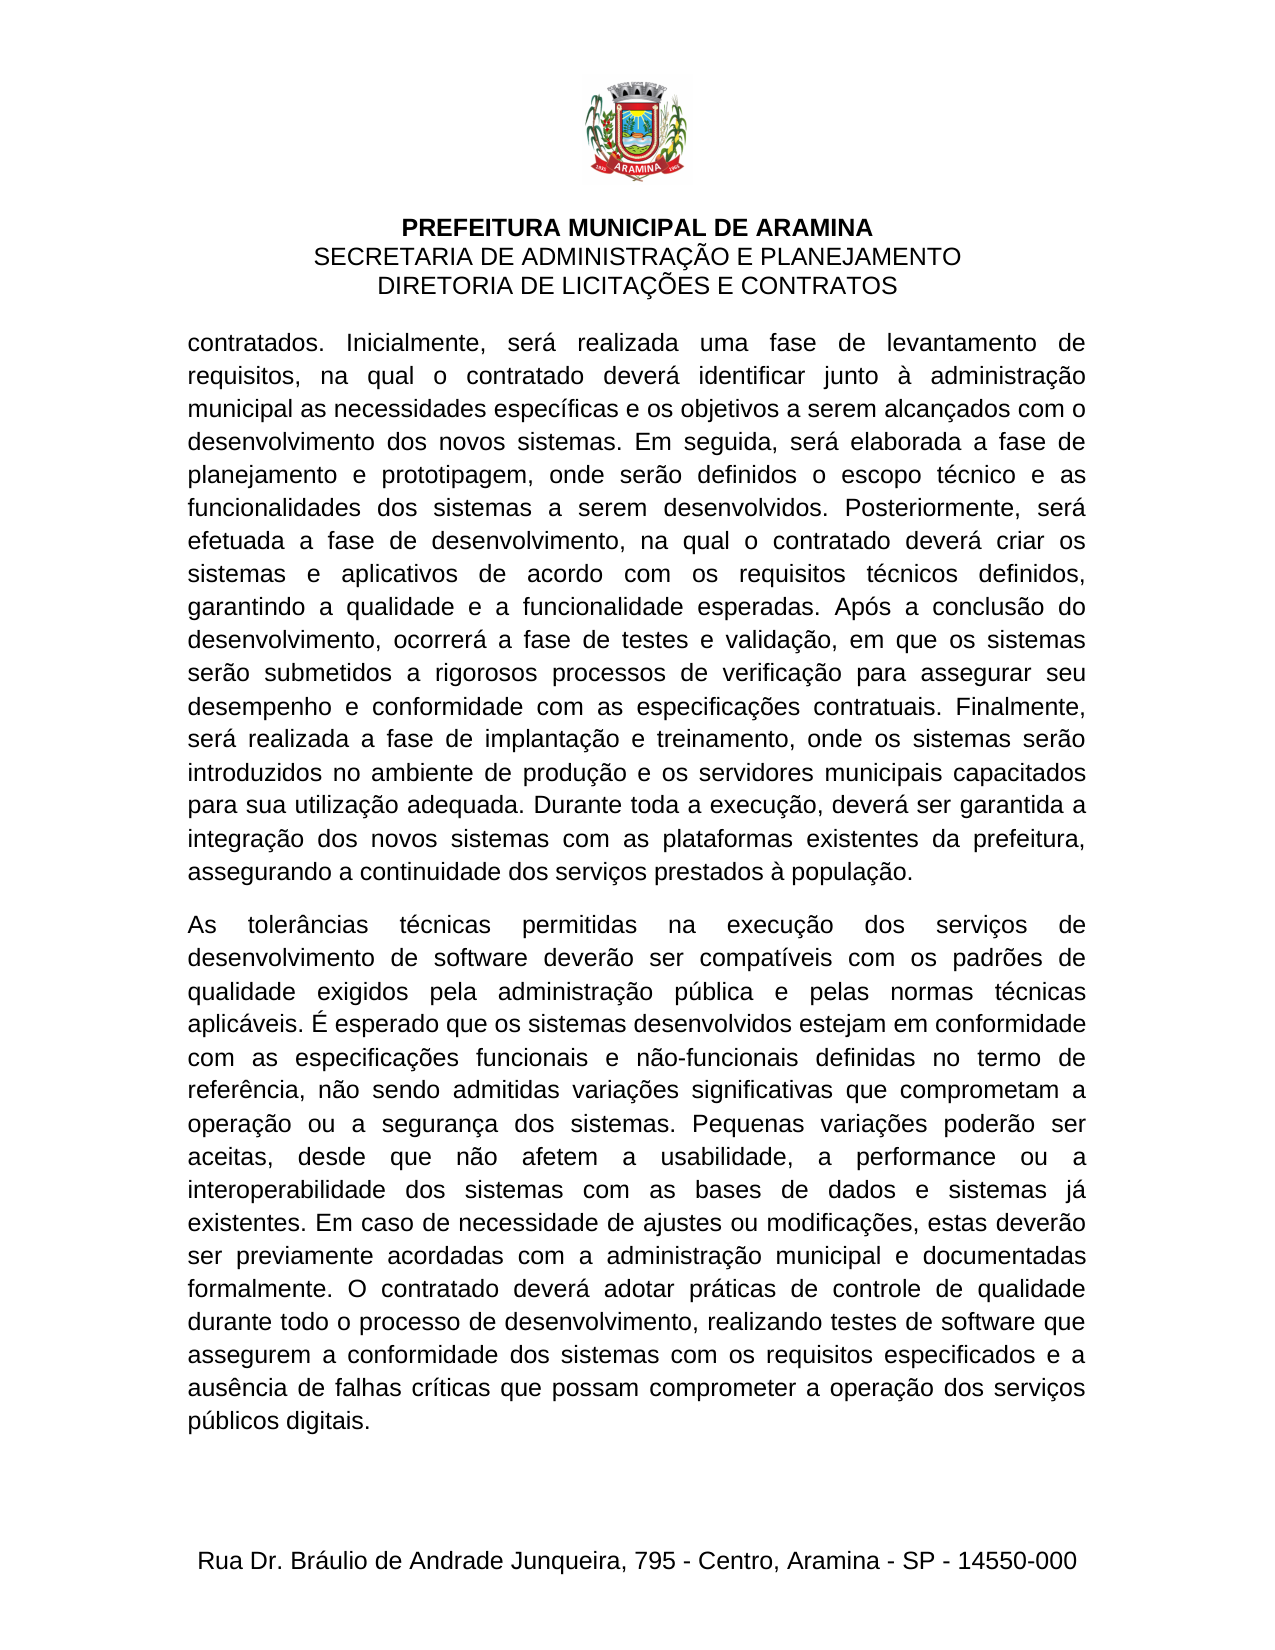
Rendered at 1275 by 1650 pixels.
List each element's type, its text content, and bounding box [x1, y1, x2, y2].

picture [582, 74, 693, 185]
text As tolerâncias técnicas permitidas na execução dos serviços de desenvolvimento de software deverão ser compatíveis com os padrões de qualidade exigidos pela administração pública e pelas normas técnicas aplicáveis. É esperado que os sistemas desenvolvidos estejam em conformidade com as especificações funcionais e não-funcionais definidas no termo de referência, não sendo admitidas variações significativas que comprometam a operação ou a segurança dos sistemas. Pequenas variações poderão ser aceitas, desde que não afetem a usabilidade, a performance ou a interoperabilidade dos sistemas com as bases de dados e sistemas já existentes. Em caso de necessidade de ajustes ou modificações, estas deverão ser previamente acordadas com a administração municipal e documentadas formalmente. O contratado deverá adotar práticas de controle de qualidade durante todo o processo de desenvolvimento, realizando testes de software que assegurem a conformidade dos sistemas com os requisitos especificados e a ausência de falhas críticas que possam comprometer a operação dos serviços públicos digitais. [187, 910, 1087, 1434]
